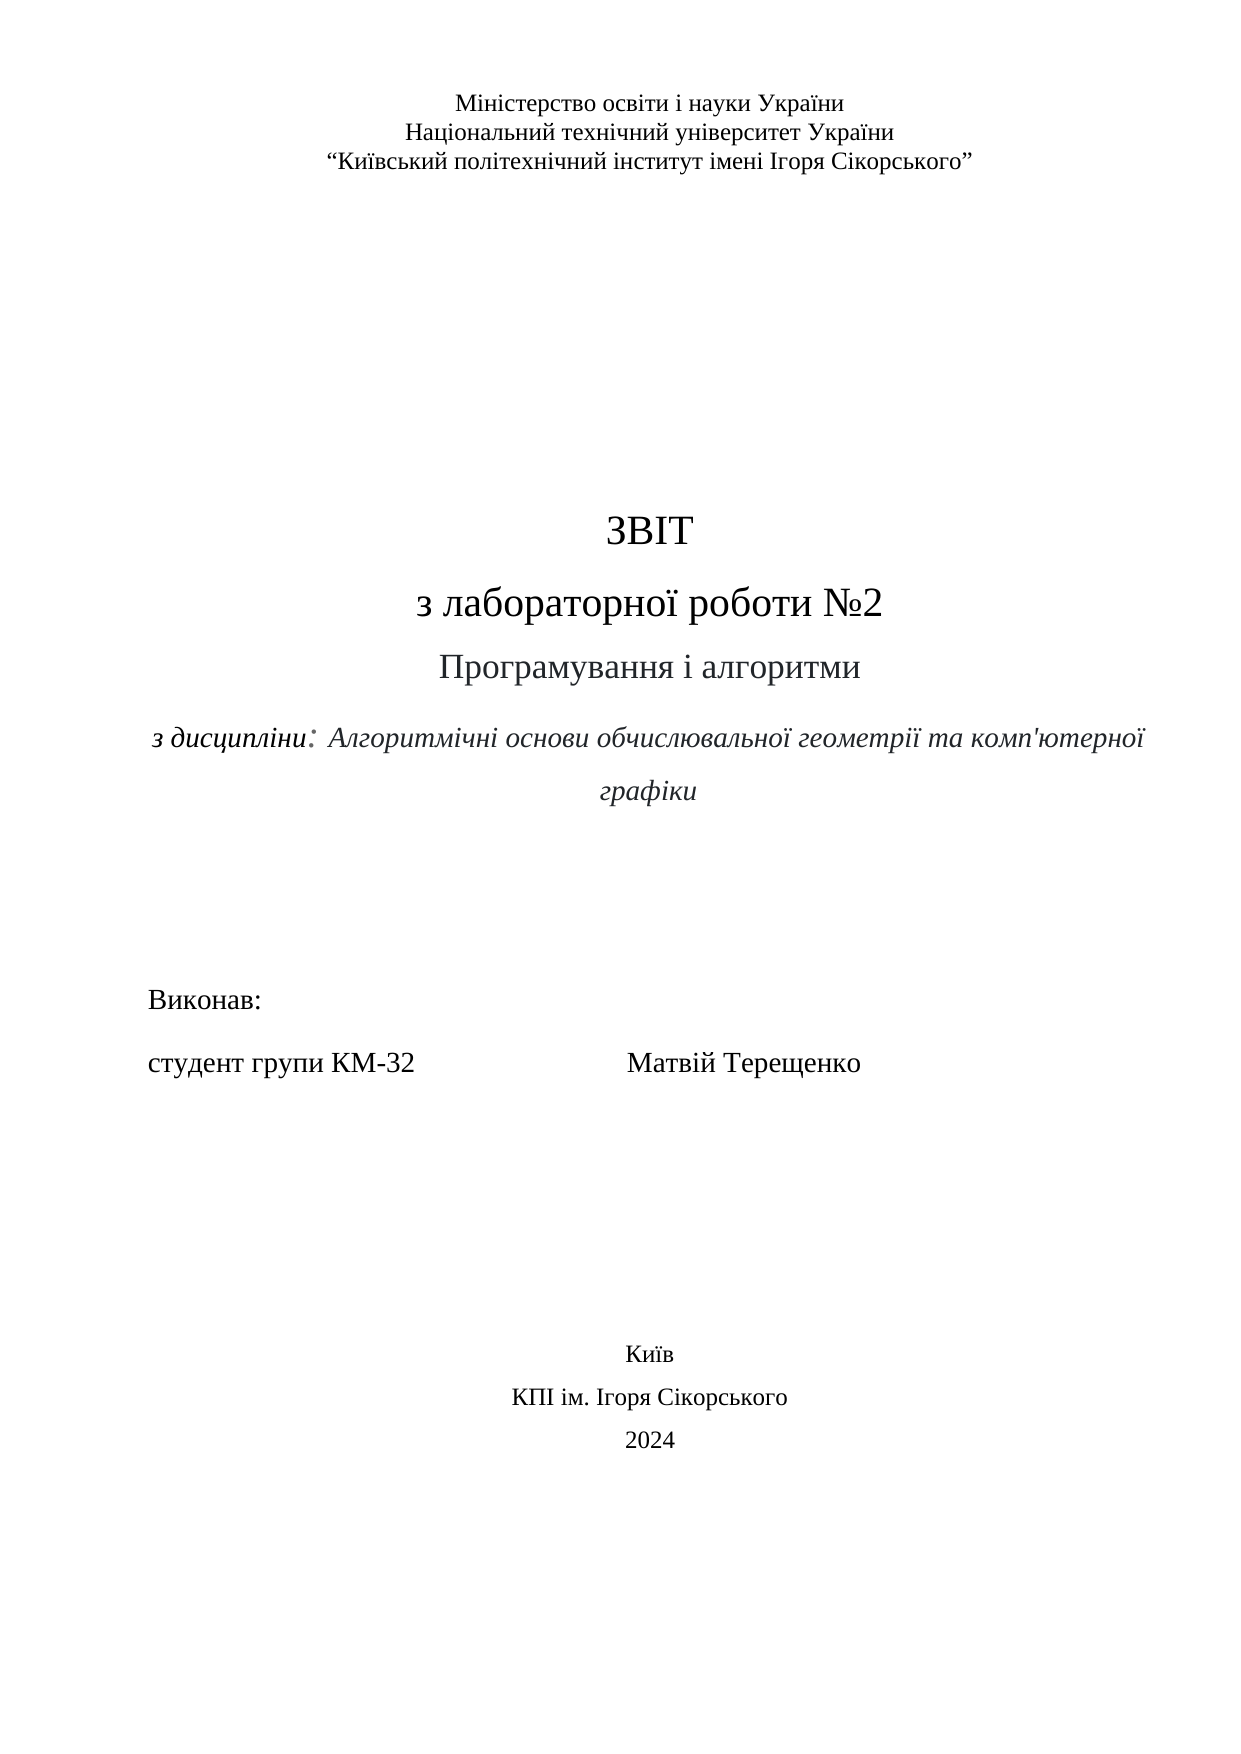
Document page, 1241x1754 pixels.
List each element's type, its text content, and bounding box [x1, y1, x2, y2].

text Міністерство освіти і науки України [148, 88, 1152, 117]
text студент групи КМ-32 Матвій Терещенко [148, 1045, 1152, 1078]
text Національний технічний університет України “Київський політехнічний інститут імені Ігоря Сікорського” [148, 117, 1152, 175]
text ЗВІТ з лабораторної роботи №2 Програмування і алгоритми [148, 505, 1152, 686]
text Виконав: [148, 982, 1152, 1016]
text з дисципліни: Алгоритмічні основи обчислювальної геометрії та комп'ютерної графіки [148, 713, 1152, 806]
text Київ КПІ ім. Ігоря Сікорського 2024 [148, 1339, 1152, 1454]
